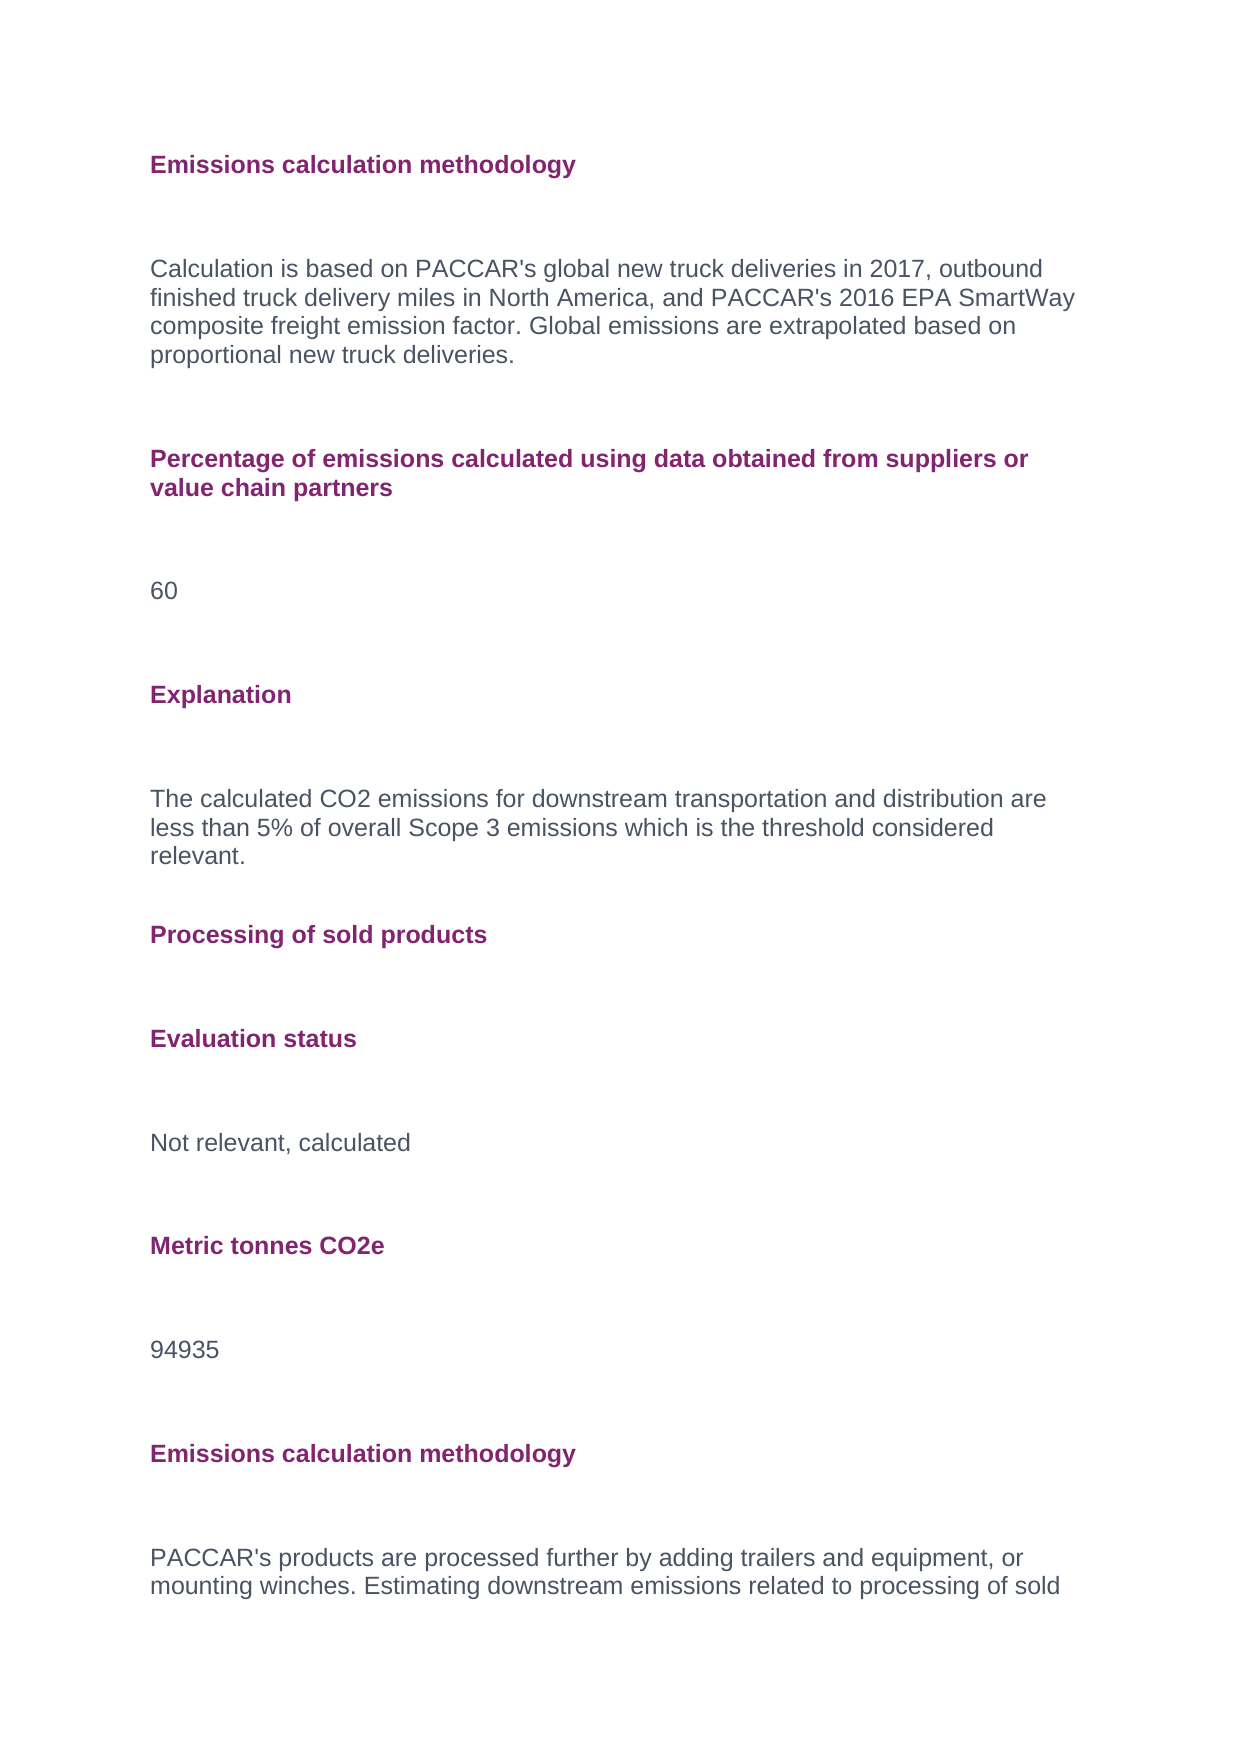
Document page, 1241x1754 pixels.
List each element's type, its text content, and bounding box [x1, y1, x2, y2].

subtitle Processing of sold products [150, 920, 1090, 949]
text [150, 1542, 1090, 1600]
subtitle Emissions calculation methodology [150, 1439, 1090, 1467]
text The calculated CO2 emissions for downstream transportation and distribution are less than 5% of overall Scope 3 emissions which is the threshold considered relevant. [150, 784, 1090, 870]
subtitle Metric tonnes CO2e [150, 1231, 1090, 1260]
subtitle Explanation [150, 680, 1090, 709]
subtitle Evaluation status [150, 1024, 1090, 1052]
text Calculation is based on PACCAR's global new truck deliveries in 2017, outbound finished truck delivery miles in North America, and PACCAR's 2016 EPA SmartWay composite freight emission factor. Global emissions are extrapolated based on proportional new truck deliveries. [150, 254, 1090, 369]
subtitle Percentage of emissions calculated using data obtained from suppliers or value chain partners [150, 444, 1090, 501]
text 60 [150, 576, 1090, 605]
subtitle Emissions calculation methodology [150, 150, 1090, 179]
text Not relevant, calculated [150, 1127, 1090, 1156]
text 94935 [150, 1335, 1090, 1364]
